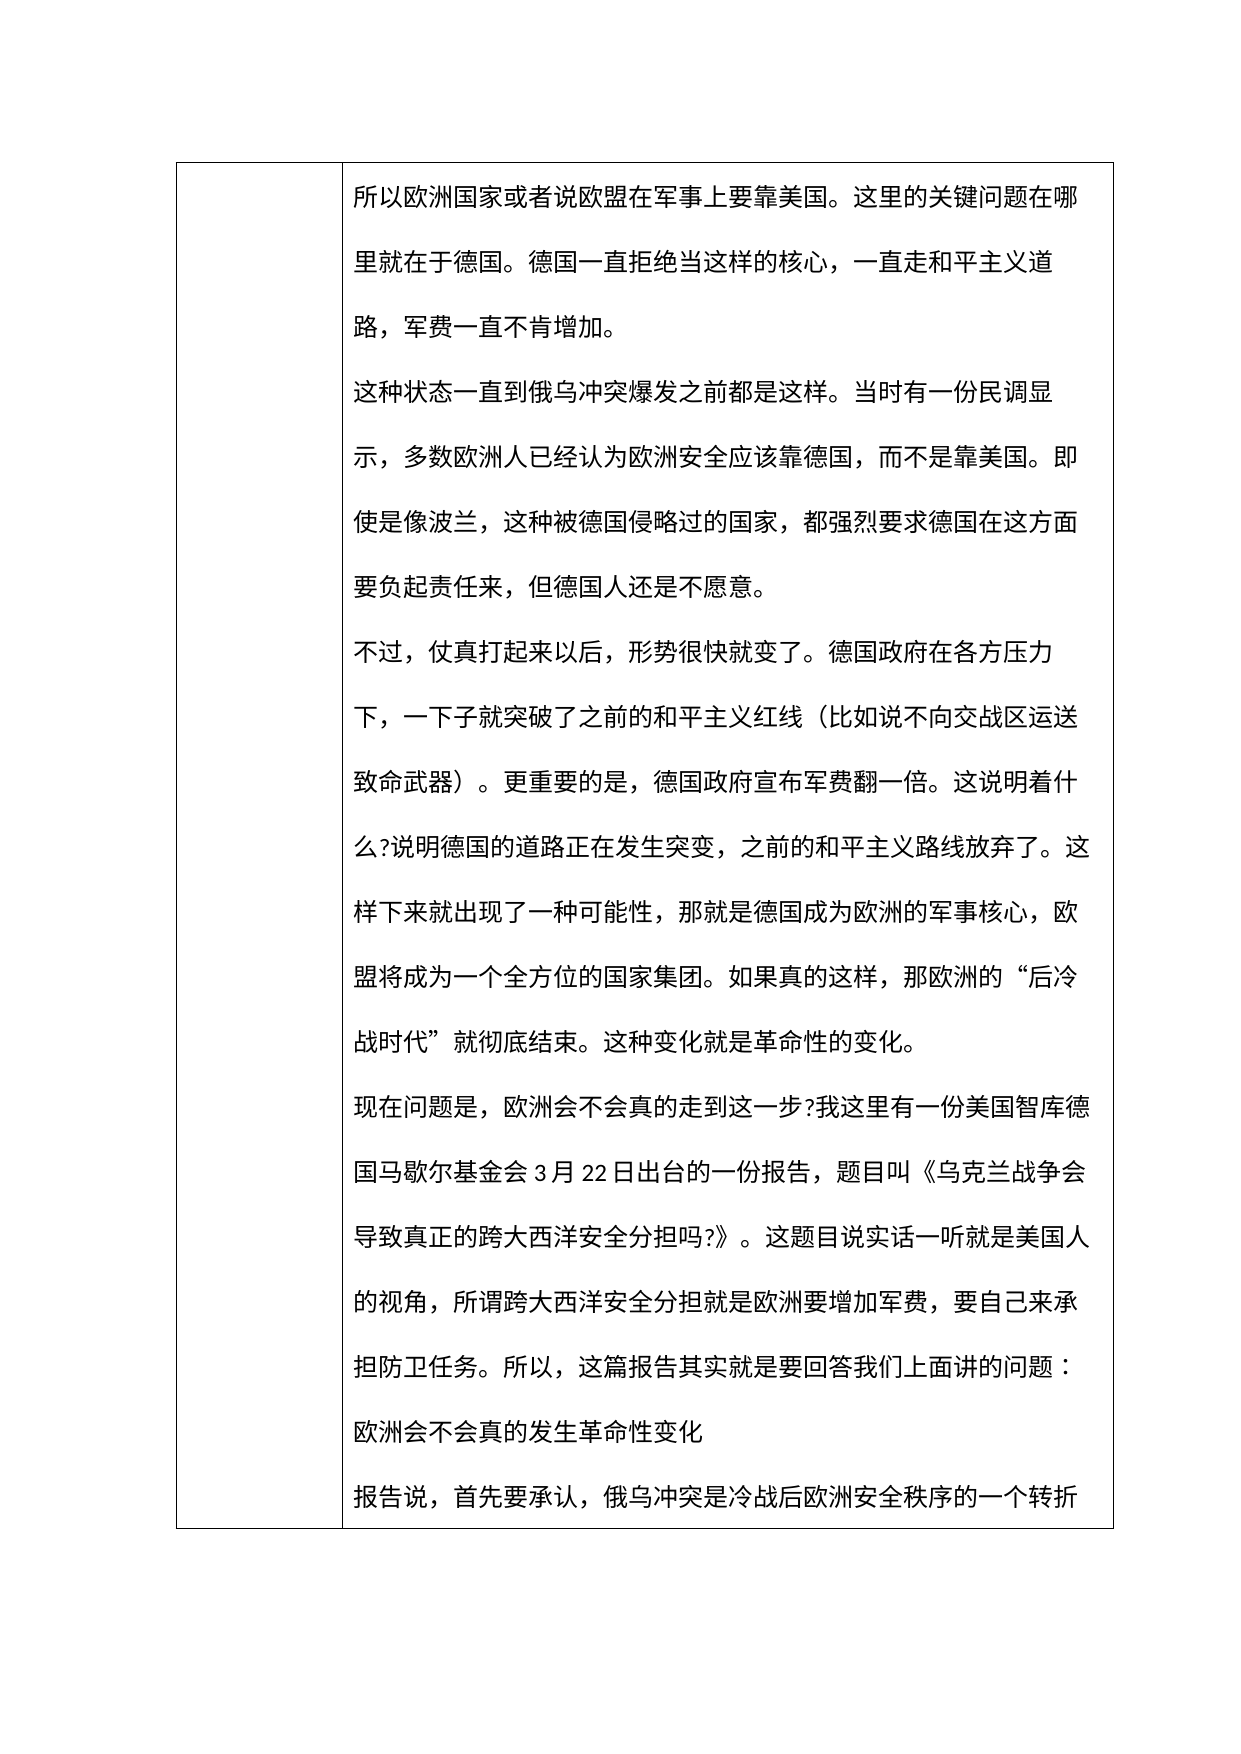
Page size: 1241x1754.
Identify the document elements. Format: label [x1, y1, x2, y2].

table_cell [177, 163, 342, 1528]
table_cell [343, 163, 1113, 1528]
